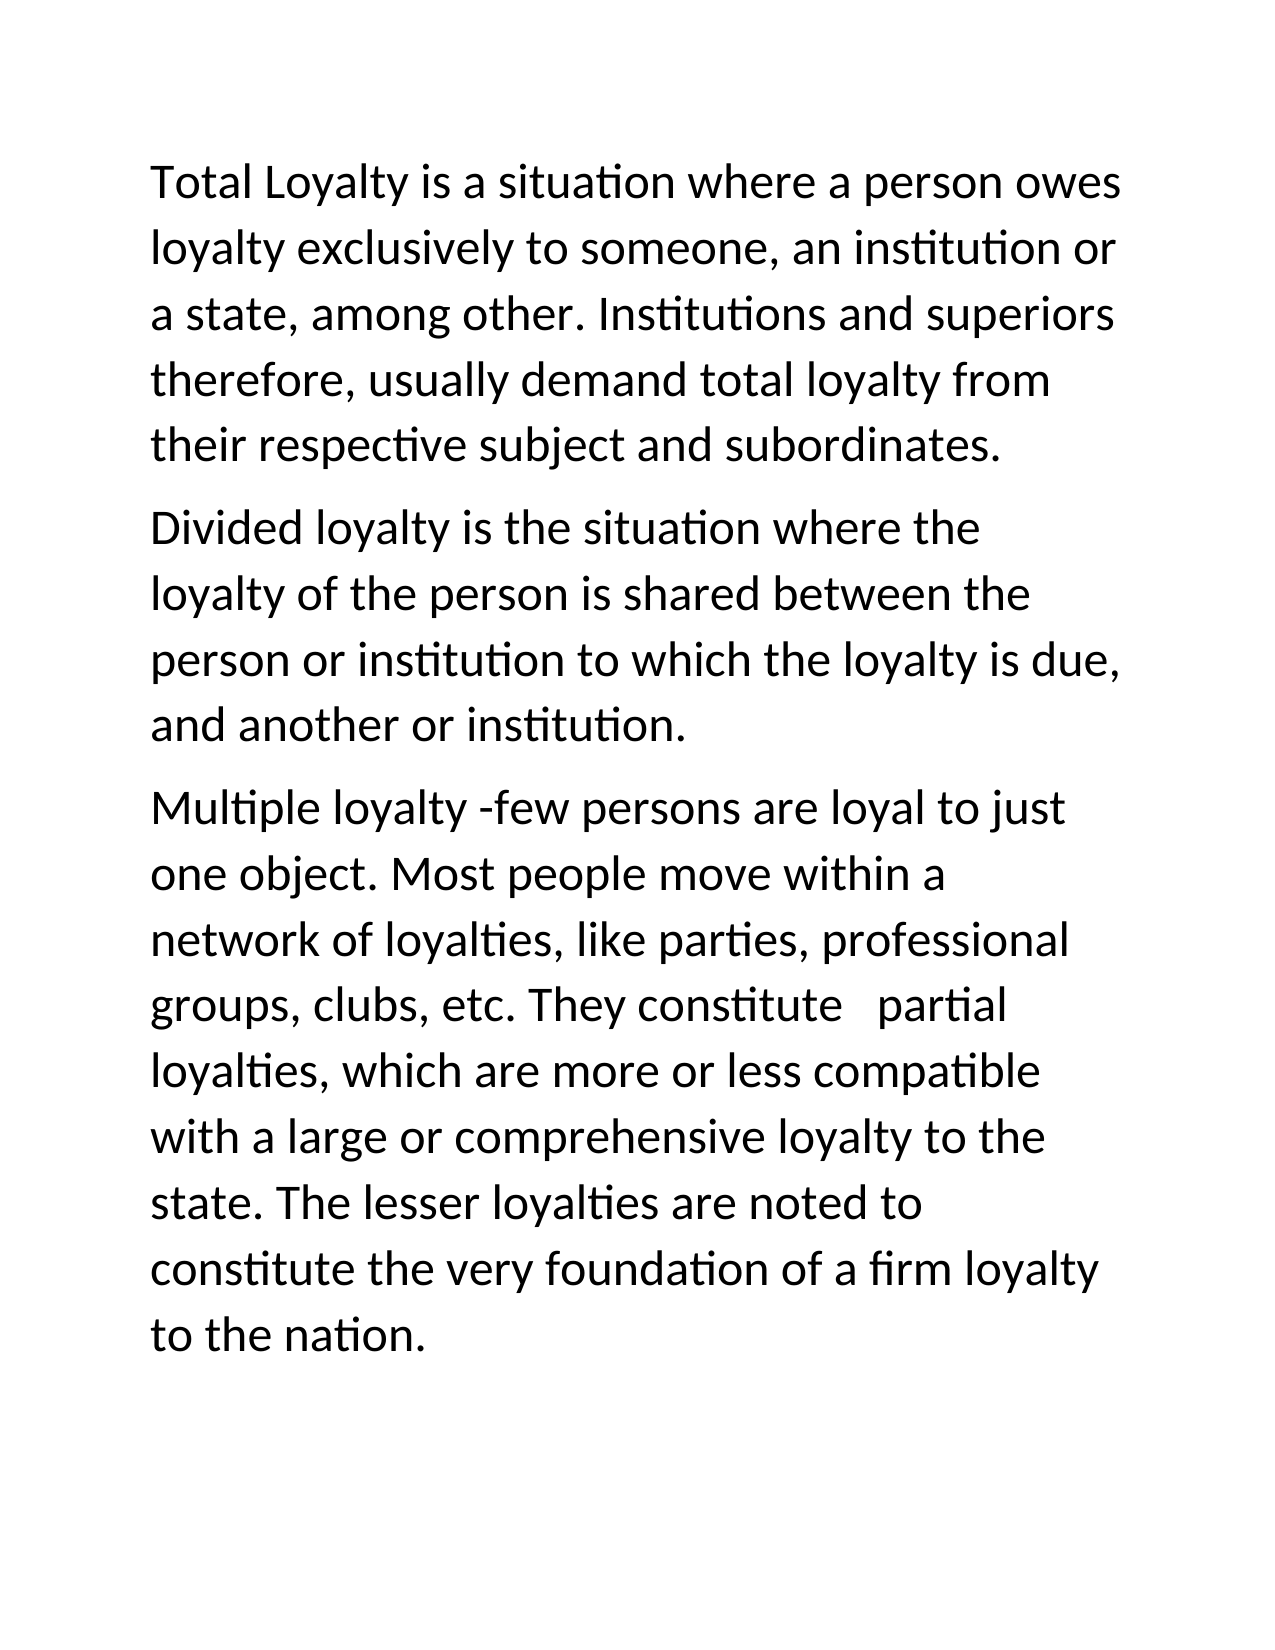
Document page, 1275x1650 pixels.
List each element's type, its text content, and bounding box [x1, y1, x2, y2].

text Multiple loyalty -few persons are loyal to just one object. Most people move within a network of loyalties, like parties, professional groups, clubs, etc. They constitute partial loyalties, which are more or less compatible with a large or comprehensive loyalty to the state. The lesser loyalties are noted to constitute the very foundation of a firm loyalty to the nation. [150, 776, 1125, 1363]
text Divided loyalty is the situation where the loyalty of the person is shared between the person or institution to which the loyalty is due, and another or institution. [150, 496, 1125, 754]
text Total Loyalty is a situation where a person owes loyalty exclusively to someone, an institution or a state, among other. Institutions and superiors therefore, usually demand total loyalty from their respective subject and subordinates. [150, 150, 1125, 474]
